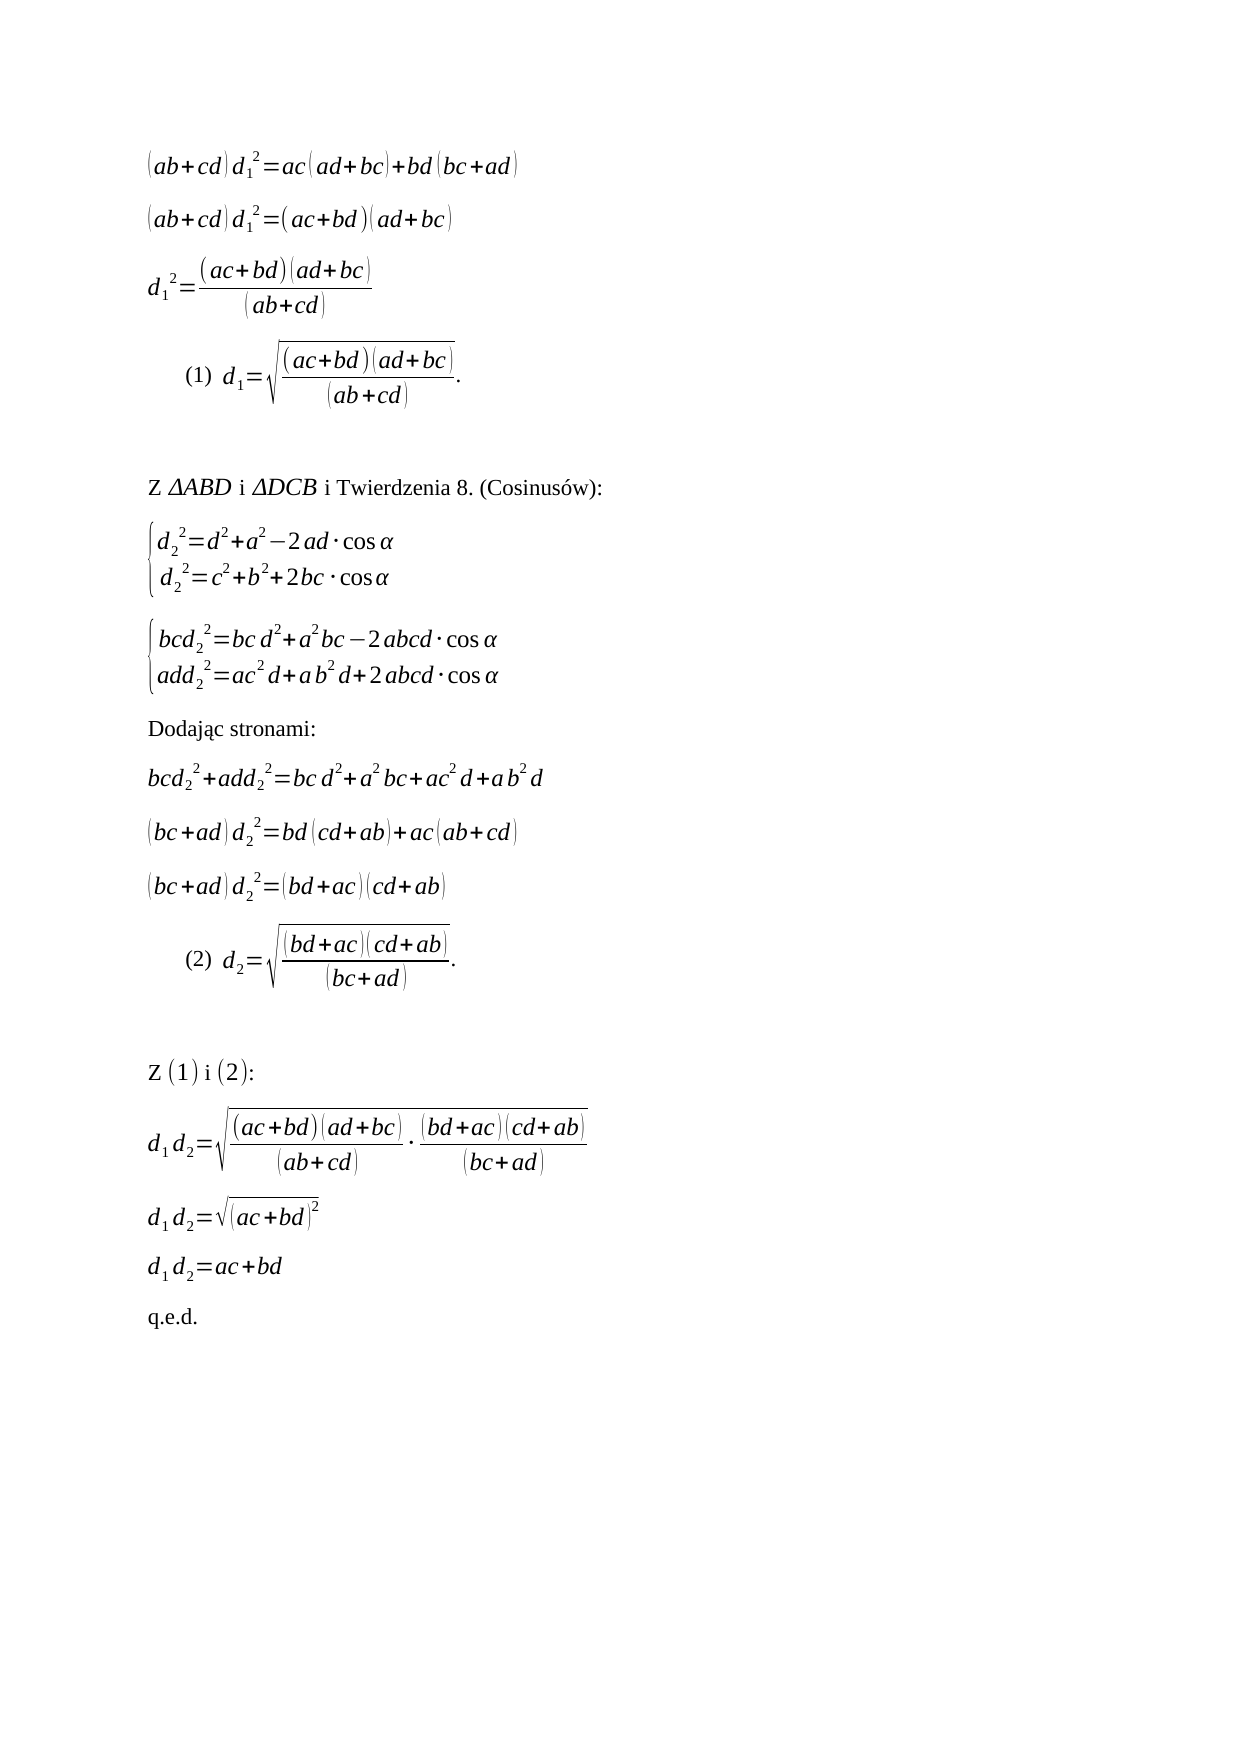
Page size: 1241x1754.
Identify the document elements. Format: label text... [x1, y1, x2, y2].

text q.e.d. [148, 1303, 1093, 1329]
list . [185, 339, 1093, 410]
text Z i i Twierdzenia 8. (Cosinusów): [148, 474, 1093, 501]
list . [185, 923, 1093, 993]
text Z i : [148, 1057, 1093, 1087]
text Dodając stronami: [148, 714, 1093, 741]
